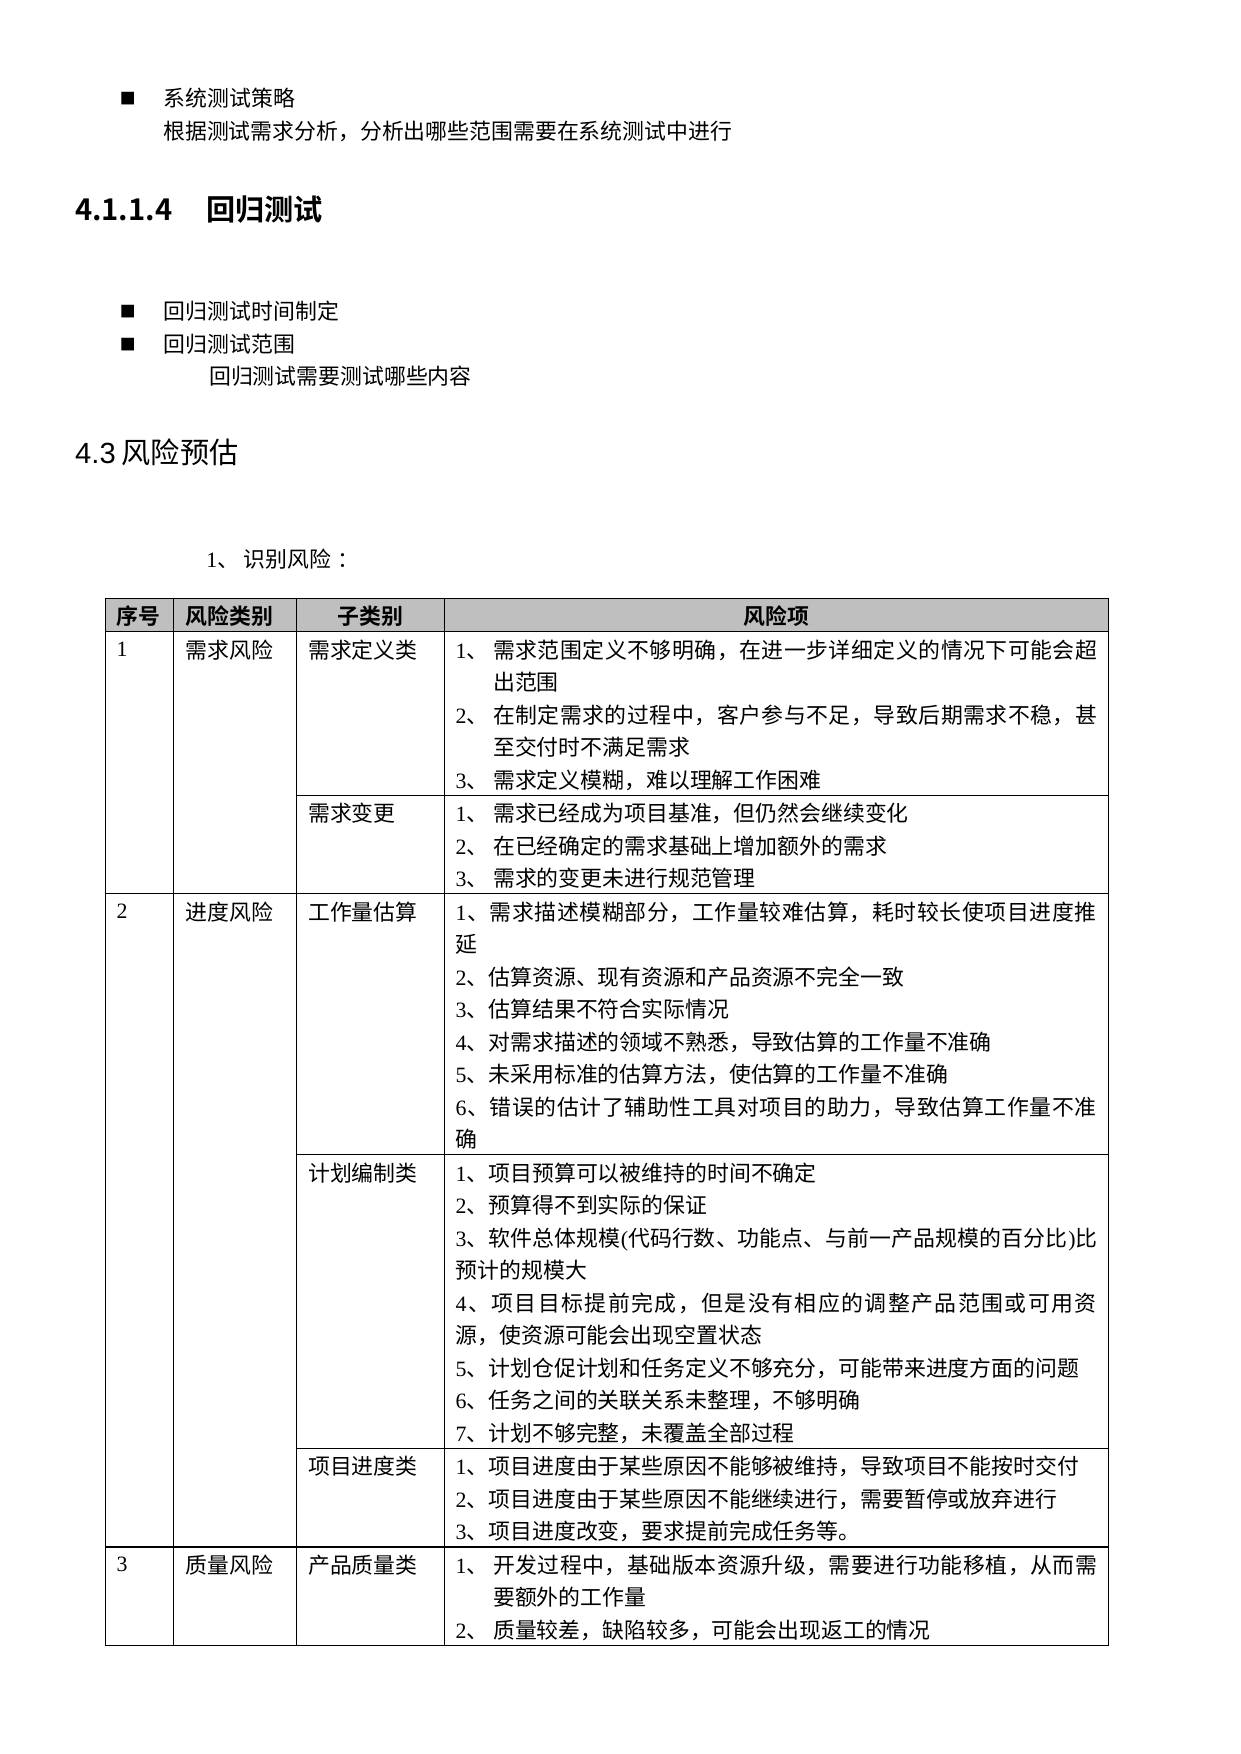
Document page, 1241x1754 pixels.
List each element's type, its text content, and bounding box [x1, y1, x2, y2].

list 回归测试时间制定 [119, 294, 1165, 326]
table_cell 产品质量类 [297, 1548, 444, 1645]
table_header 风险项 [445, 599, 1108, 631]
list 系统测试策略 [119, 81, 1165, 113]
table_cell 3 [106, 1548, 173, 1645]
table_cell 进度风险 [174, 894, 296, 1546]
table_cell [445, 1548, 1108, 1645]
list 回归测试范围 [119, 326, 1165, 359]
table_cell 1、项目预算可以被维持的时间不确定 2、预算得不到实际的保证 3、软件总体规模(代码行数、功能点、与前一产品规模的百分比)比预计的规模大 4、项目目标提前完成，但是没有相应的调整产品范围或可用资源，使资源可能会出现空置状态 5、计划仓促计划和任务定义不够充分，可能带来进度方面的问题 6、任务之间的关联关系未整理，不够明确 7、计划不够完整，未覆盖全部过程 [445, 1155, 1108, 1448]
table_cell 需求风险 [174, 632, 296, 893]
table_header 风险类别 [174, 599, 296, 631]
subtitle 回归测试 [75, 175, 1165, 240]
table_cell 需求定义类 [297, 632, 444, 795]
table_cell 计划编制类 [297, 1155, 444, 1448]
table_cell 需求已经成为项目基准，但仍然会继续变化 在已经确定的需求基础上增加额外的需求 需求的变更未进行规范管理 [445, 796, 1108, 893]
table_cell 2 [106, 894, 173, 1546]
table_cell 需求变更 [297, 796, 444, 893]
table_cell 质量风险 [174, 1548, 296, 1645]
subtitle 4.3风险预估 [75, 418, 1143, 483]
table_cell 1 [106, 632, 173, 893]
table_cell 1、需求描述模糊部分，工作量较难估算，耗时较长使项目进度推延 2、估算资源、现有资源和产品资源不完全一致 3、估算结果不符合实际情况 4、对需求描述的领域不熟悉，导致估算的工作量不准确 5、未采用标准的估算方法，使估算的工作量不准确 6、错误的估计了辅助性工具对项目的助力，导致估算工作量不准确 [445, 894, 1108, 1154]
table_cell 需求范围定义不够明确，在进一步详细定义的情况下可能会超出范围 在制定需求的过程中，客户参与不足，导致后期需求不稳，甚至交付时不满足需求 需求定义模糊，难以理解工作困难 [445, 632, 1108, 795]
table_header 子类别 [297, 599, 444, 631]
table_cell 工作量估算 [297, 894, 444, 1154]
text 根据测试需求分析，分析出哪些范围需要在系统测试中进行 [119, 113, 1165, 146]
table_cell 项目进度类 [297, 1449, 444, 1546]
table_cell 1、项目进度由于某些原因不能够被维持，导致项目不能按时交付 2、项目进度由于某些原因不能继续进行，需要暂停或放弃进行 3、项目进度改变，要求提前完成任务等。 [445, 1449, 1108, 1546]
text 回归测试需要测试哪些内容 [164, 359, 1165, 391]
list 识别风险 ： [206, 541, 1165, 574]
table_header 序号 [106, 599, 173, 631]
